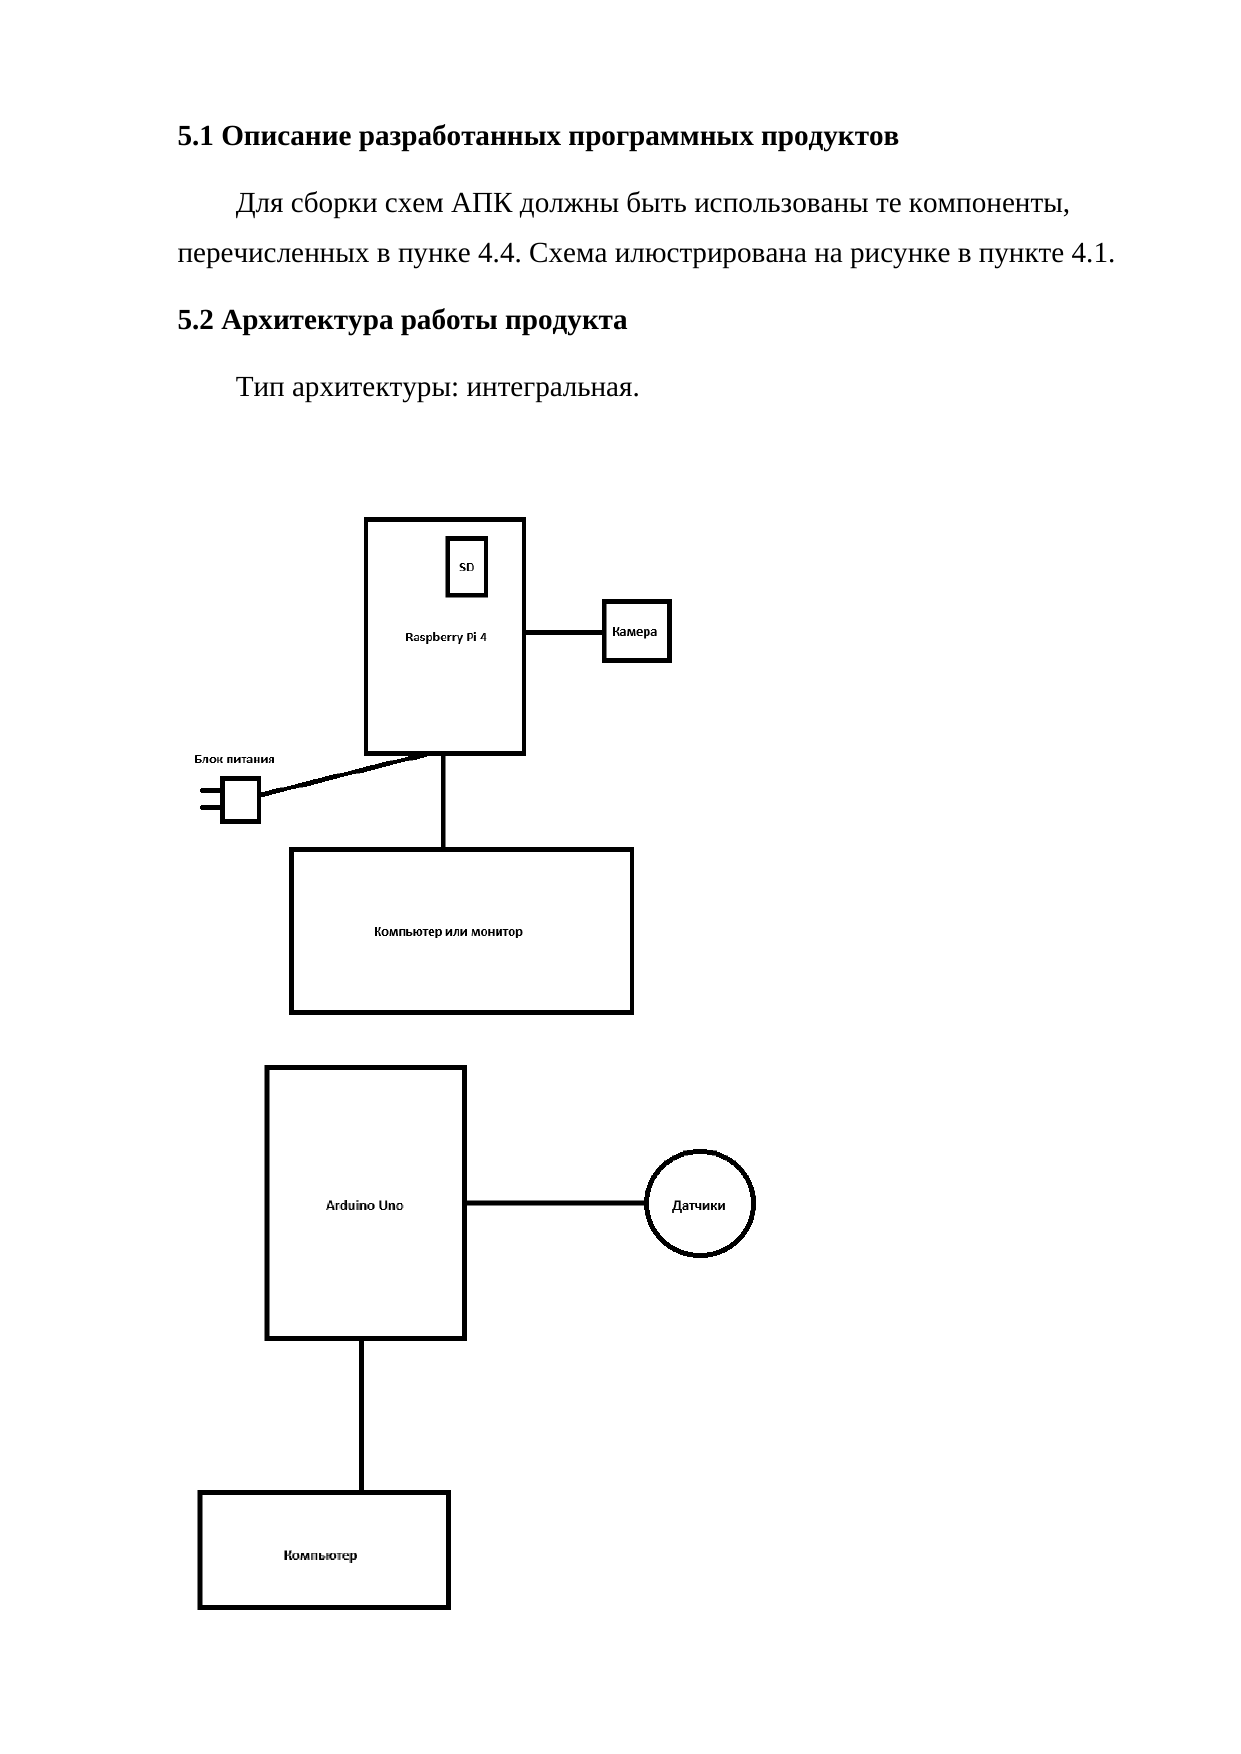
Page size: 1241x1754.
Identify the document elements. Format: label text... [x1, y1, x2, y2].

picture [177, 503, 687, 1031]
text 5.2 Архитектура работы продукта [177, 302, 1152, 336]
picture [177, 1061, 760, 1611]
text Для сборки схем АПК должны быть использованы те компоненты, перечисленных в пунке 4.4. Схема илюстрирована на рисунке в пункте 4.1. [177, 185, 1152, 269]
text 5.1 Описание разработанных программных продуктов [177, 118, 1152, 152]
text Тип архитектуры: интегральная. [177, 369, 1152, 403]
